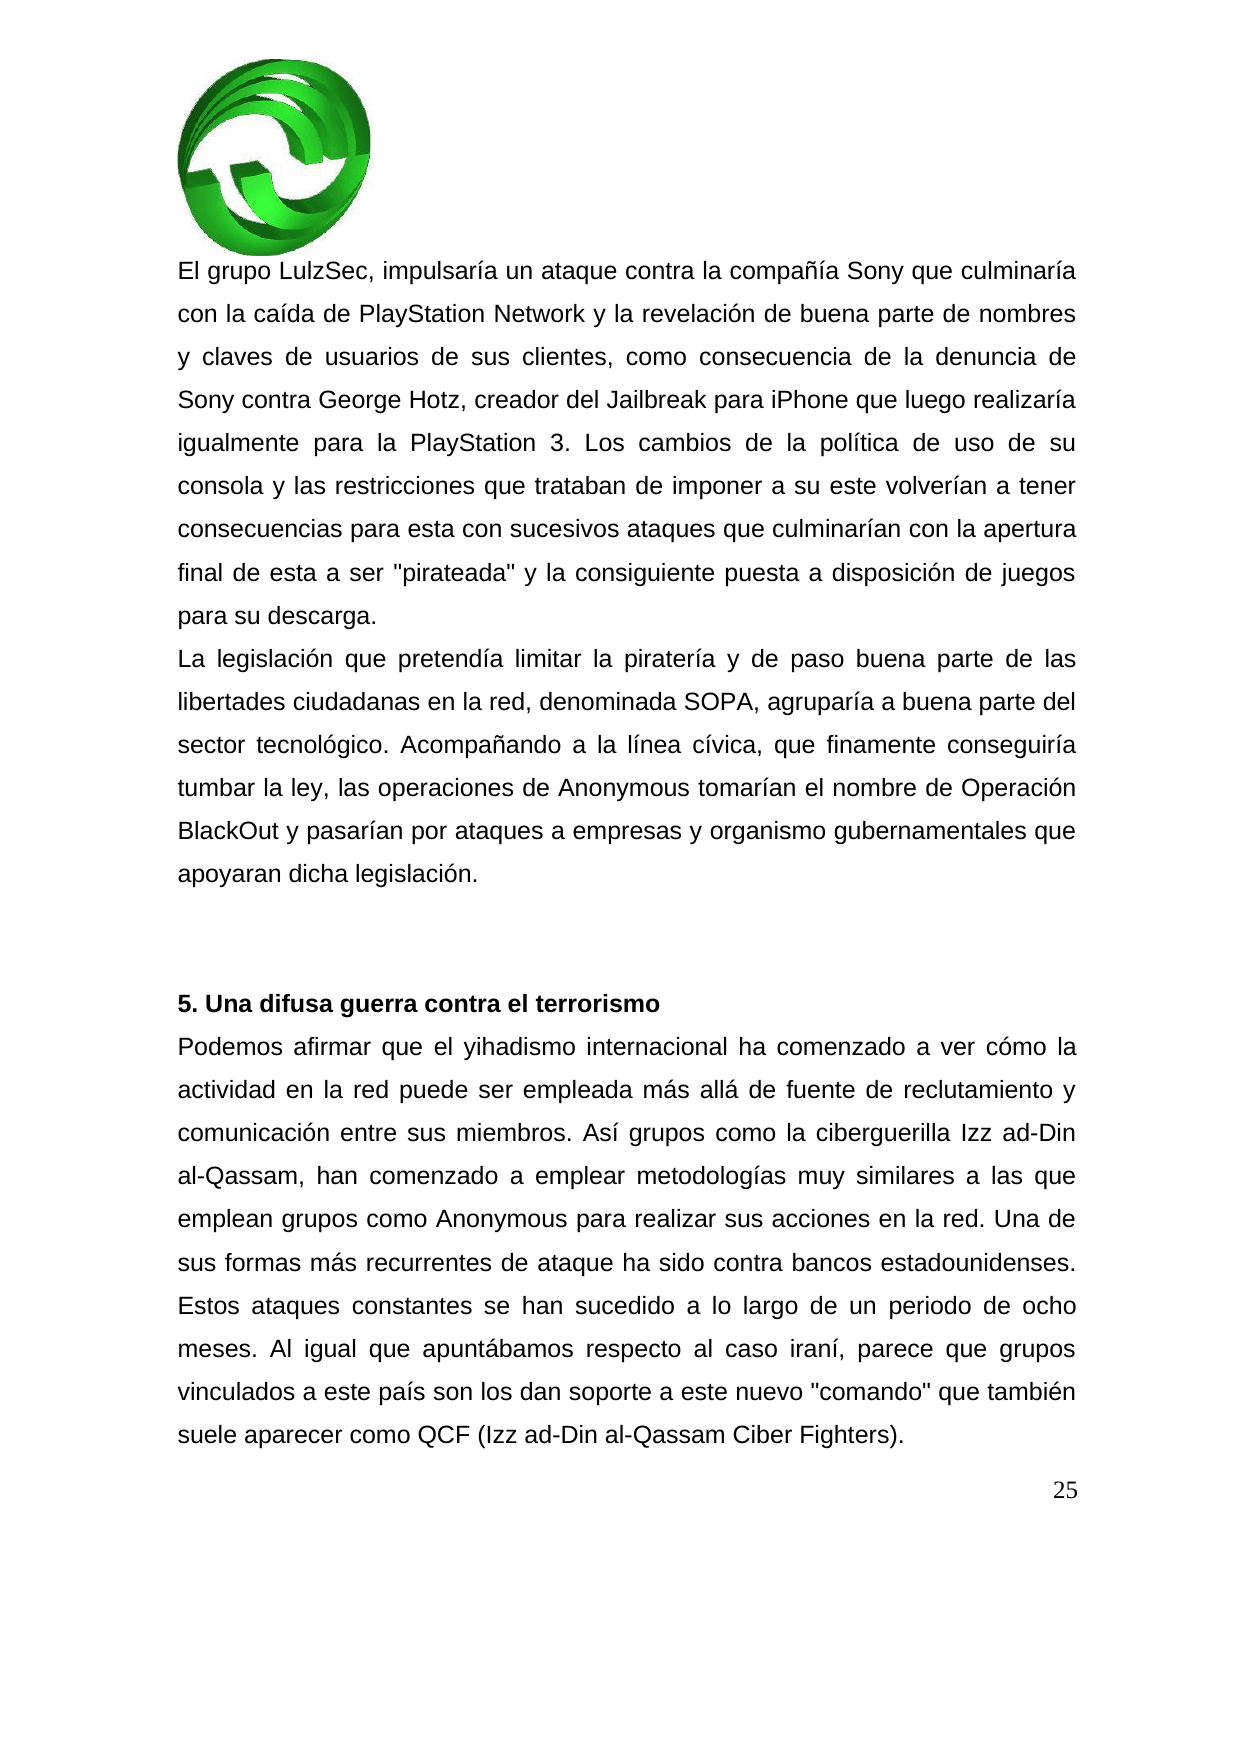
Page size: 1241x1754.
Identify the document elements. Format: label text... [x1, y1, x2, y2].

text 5. Una difusa guerra contra el terrorismo [177, 989, 1078, 1018]
picture [177, 59, 441, 256]
text El grupo LulzSec, impulsaría un ataque contra la compañía Sony que culminaría con la caída de PlayStation Network y la revelación de buena parte de nombres y claves de usuarios de sus clientes, como consecuencia de la denuncia de Sony contra George Hotz, creador del Jailbreak para iPhone que luego realizaría igualmente para la PlayStation 3. Los cambios de la política de uso de su consola y las restricciones que trataban de imponer a su este volverían a tener consecuencias para esta con sucesivos ataques que culminarían con la apertura final de esta a ser "pirateada" y la consiguiente puesta a disposición de juegos para su descarga. [177, 256, 1078, 629]
text La legislación que pretendía limitar la piratería y de paso buena parte de las libertades ciudadanas en la red, denominada SOPA, agruparía a buena parte del sector tecnológico. Acompañando a la línea cívica, que finamente conseguiría tumbar la ley, las operaciones de Anonymous tomarían el nombre de Operación BlackOut y pasarían por ataques a empresas y organismo gubernamentales que apoyaran dicha legislación. [177, 644, 1078, 888]
text Podemos afirmar que el yihadismo internacional ha comenzado a ver cómo la actividad en la red puede ser empleada más allá de fuente de reclutamiento y comunicación entre sus miembros. Así grupos como la ciberguerilla Izz ad-Din al-Qassam, han comenzado a emplear metodologías muy similares a las que emplean grupos como Anonymous para realizar sus acciones en la red. Una de sus formas más recurrentes de ataque ha sido contra bancos estadounidenses. Estos ataques constantes se han sucedido a lo largo de un periodo de ocho meses. Al igual que apuntábamos respecto al caso iraní, parece que grupos vinculados a este país son los dan soporte a este nuevo "comando" que también suele aparecer como QCF (Izz ad-Din al-Qassam Ciber Fighters). [177, 1032, 1078, 1449]
